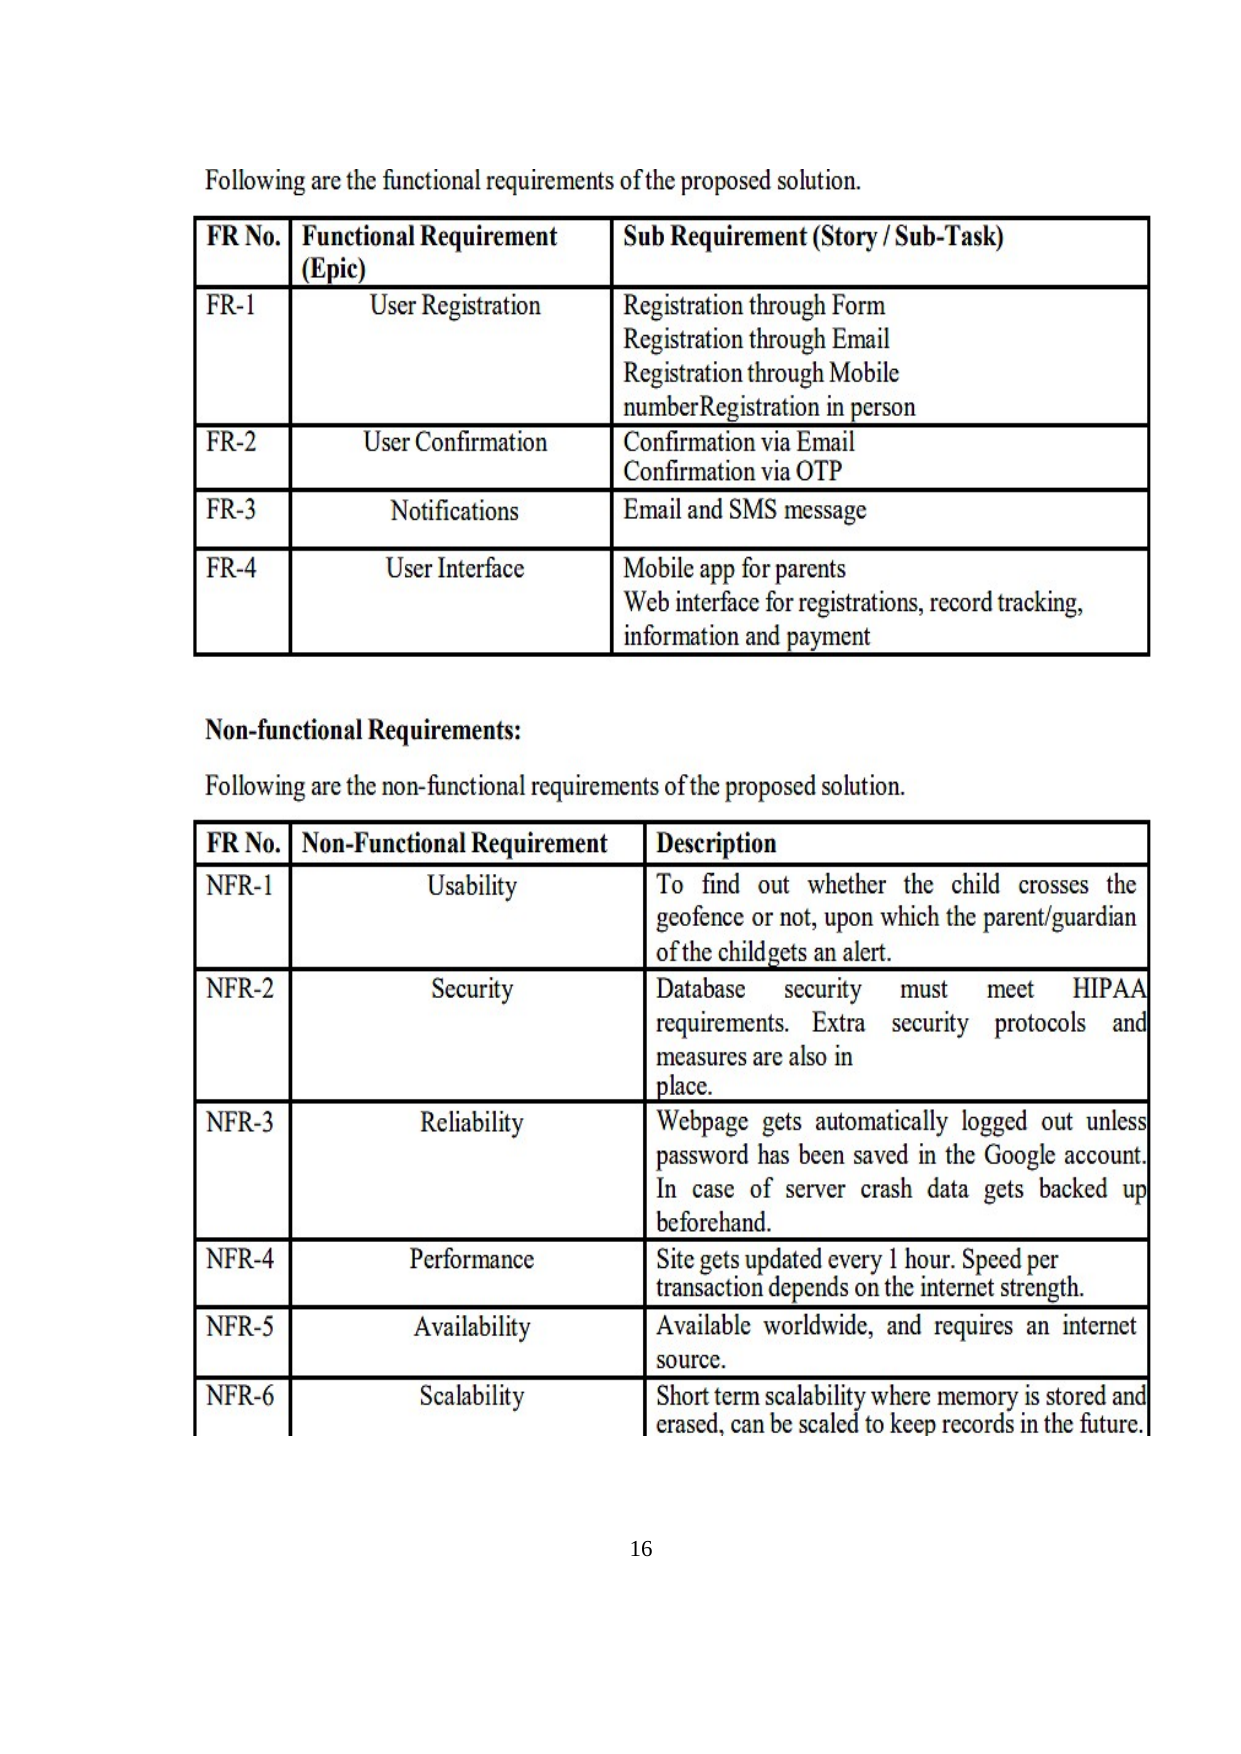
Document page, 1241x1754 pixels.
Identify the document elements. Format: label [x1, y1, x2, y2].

picture [193, 169, 1151, 1436]
